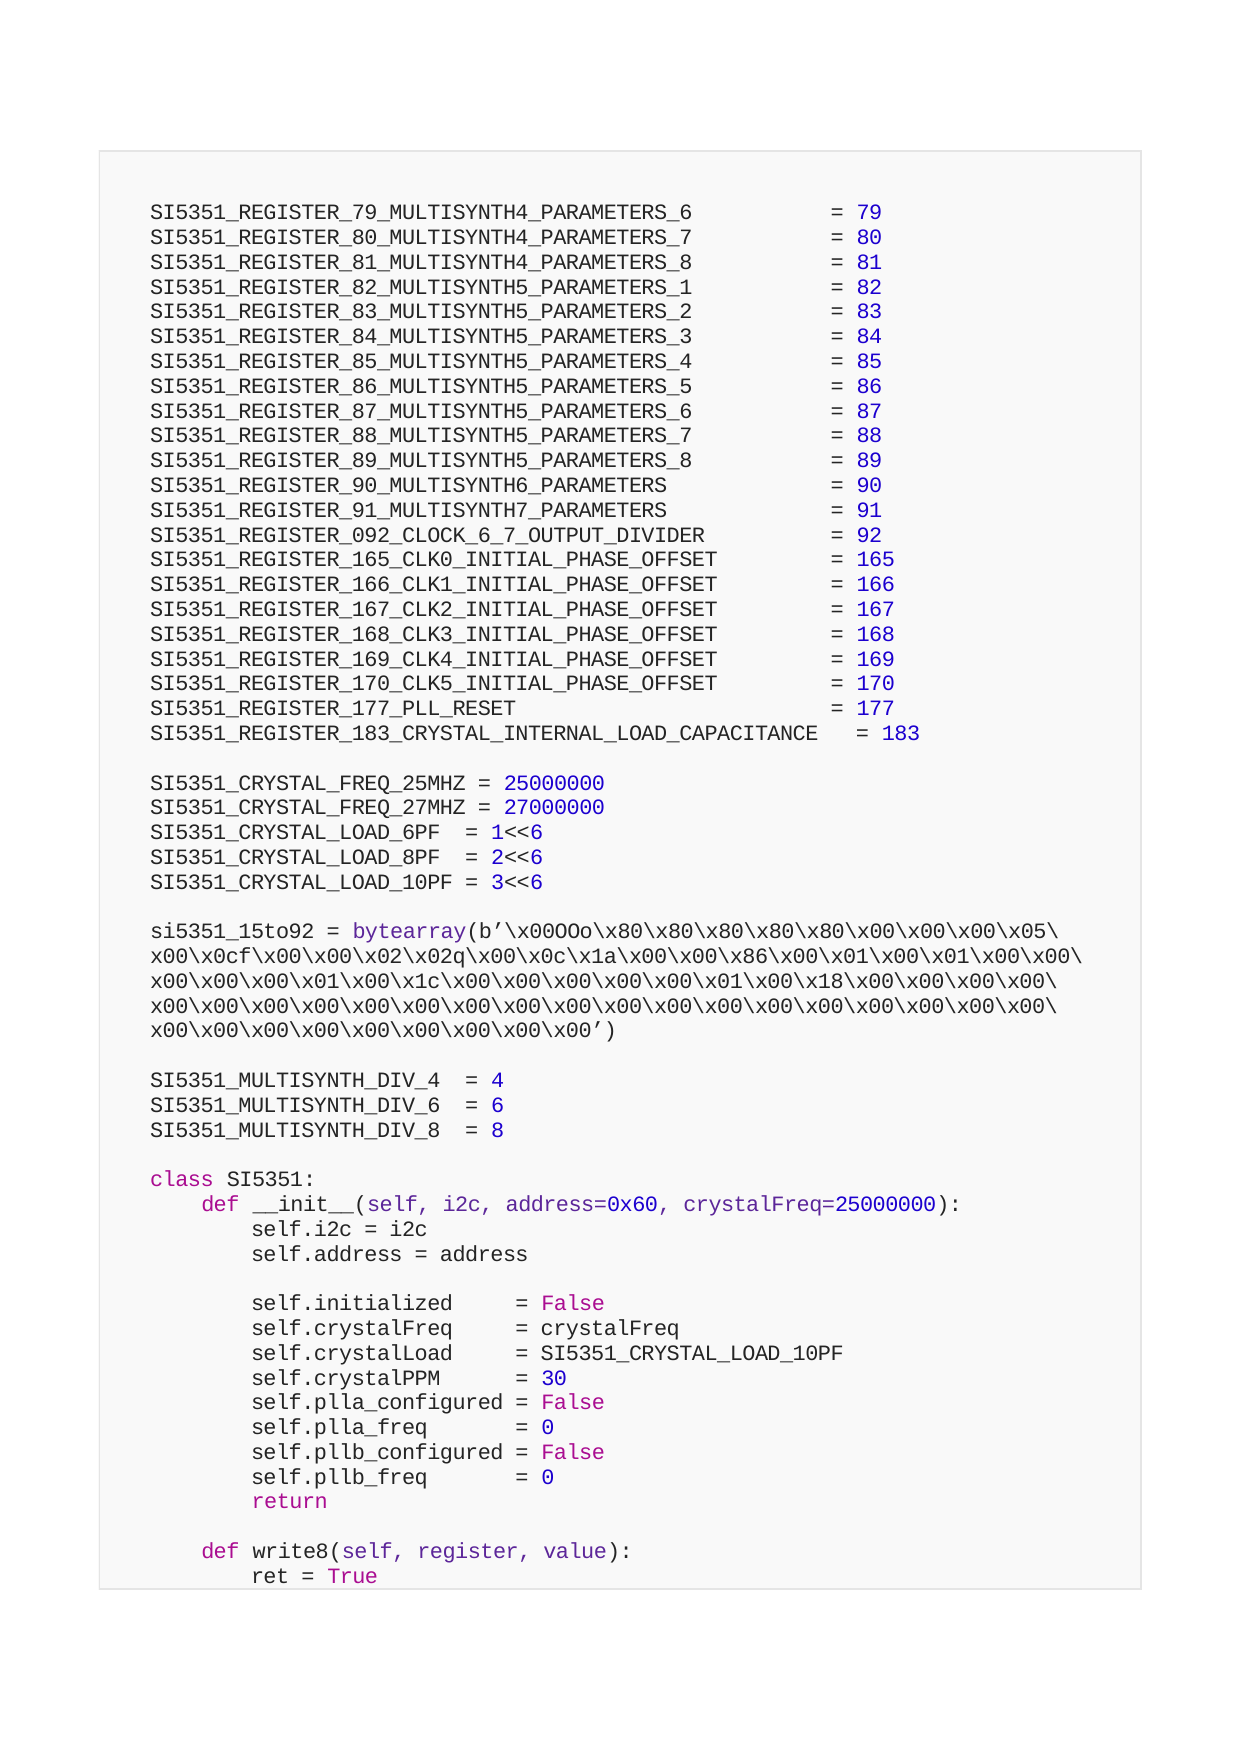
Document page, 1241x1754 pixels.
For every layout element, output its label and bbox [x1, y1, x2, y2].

text [100, 152, 1140, 1588]
